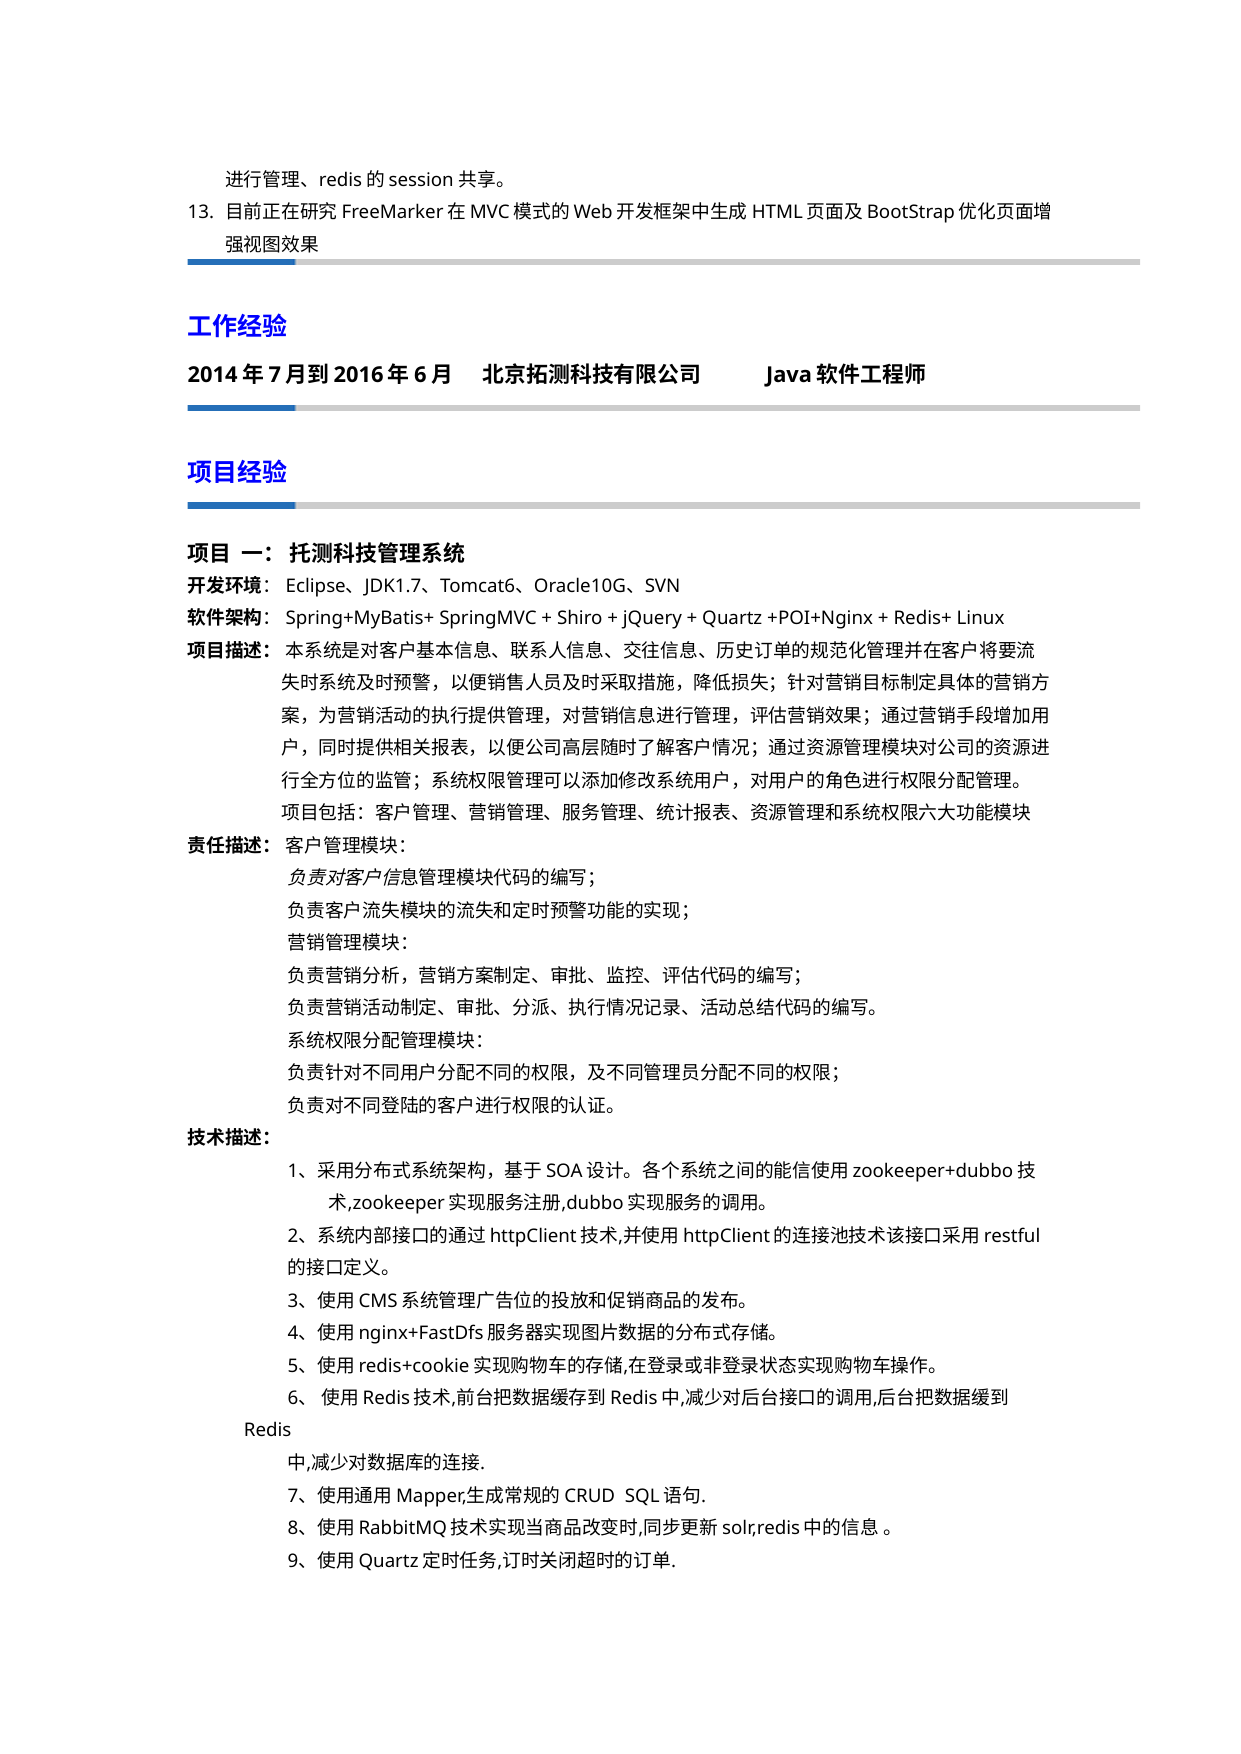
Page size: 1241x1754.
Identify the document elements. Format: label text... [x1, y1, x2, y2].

text 负责营销分析，营销方案制定、审批、监控、评估代码的编写； [244, 958, 1053, 990]
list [187, 162, 1053, 194]
text 负责客户流失模块的流失和定时预警功能的实现； [231, 893, 1053, 925]
text 中,减少对数据库的连接. [244, 1445, 1053, 1478]
text 9、使用Quartz定时任务,订时关闭超时的订单. [244, 1543, 1053, 1575]
text 负责针对不同用户分配不同的权限，及不同管理员分配不同的权限； [244, 1055, 1053, 1088]
text 1、采用分布式系统架构，基于SOA设计。各个系统之间的能信使用zookeeper+dubbo技 术,zookeeper实现服务注册,dubbo实现服务的调用。 [244, 1153, 1053, 1218]
text 负责营销活动制定、审批、分派、执行情况记录、活动总结代码的编写。 [244, 990, 1053, 1023]
text 项目经验 [187, 438, 1053, 502]
text 项目包括：客户管理、营销管理、服务管理、统计报表、资源管理和系统权限六大功能模块 [187, 795, 1053, 828]
text 负责对客户信息管理模块代码的编写； [244, 860, 1053, 893]
picture [187, 502, 1141, 509]
list 目前正在研究FreeMarker在MVC模式的Web开发框架中生成HTML页面及BootStrap优化页面增强视图效果 [187, 194, 1053, 259]
text 的接口定义。 [244, 1250, 1053, 1283]
text 工作经验 [187, 292, 1053, 357]
text 4、使用nginx+FastDfs服务器实现图片数据的分布式存储。 [244, 1315, 1053, 1348]
text 责任描述： 客户管理模块： [187, 828, 1053, 860]
text 营销管理模块： [231, 925, 1053, 958]
text 负责对不同登陆的客户进行权限的认证。 [244, 1088, 1053, 1120]
text 开发环境： Eclipse、JDK1.7、Tomcat6、Oracle10G、SVN [187, 568, 1053, 600]
text 项目描述： 本系统是对客户基本信息、联系人信息、交往信息、历史订单的规范化管理并在客户将要流失时系统及时预警，以便销售人员及时采取措施，降低损失；针对营销目标制定具体的营销方案，为营销活动的执行提供管理，对营销信息进行管理，评估营销效果；通过营销手段增加用户，同时提供相关报表，以便公司高层随时了解客户情况；通过资源管理模块对公司的资源进行全方位的监管；系统权限管理可以添加修改系统用户，对用户的角色进行权限分配管理。 [187, 633, 1053, 795]
picture [187, 405, 1141, 411]
text 3、使用CMS系统管理广告位的投放和促销商品的发布。 [244, 1283, 1053, 1315]
text 2014年7月到2016年6月 北京拓测科技有限公司 Java软件工程师 [187, 357, 1053, 389]
text 软件架构： Spring+MyBatis+ SpringMVC + Shiro + jQuery + Quartz +POI+Nginx + Redis+ Linux [187, 600, 1053, 633]
text 7、使用通用Mapper,生成常规的CRUD SQL语句. [244, 1478, 1053, 1510]
text 8、使用RabbitMQ技术实现当商品改变时,同步更新solr,redis中的信息 。 [244, 1510, 1053, 1543]
text 5、使用redis+cookie实现购物车的存储,在登录或非登录状态实现购物车操作。 [244, 1348, 1053, 1380]
text 6、 使用Redis技术,前台把数据缓存到Redis中,减少对后台接口的调用,后台把数据缓到Redis [244, 1380, 1053, 1445]
text 系统权限分配管理模块： [244, 1023, 1053, 1055]
text 项目 一： 托测科技管理系统 [187, 535, 1053, 568]
text 2、系统内部接口的通过httpClient技术,并使用httpClient的连接池技术该接口采用restful [244, 1218, 1053, 1250]
text 技术描述： [187, 1120, 1053, 1153]
picture [187, 259, 1141, 265]
